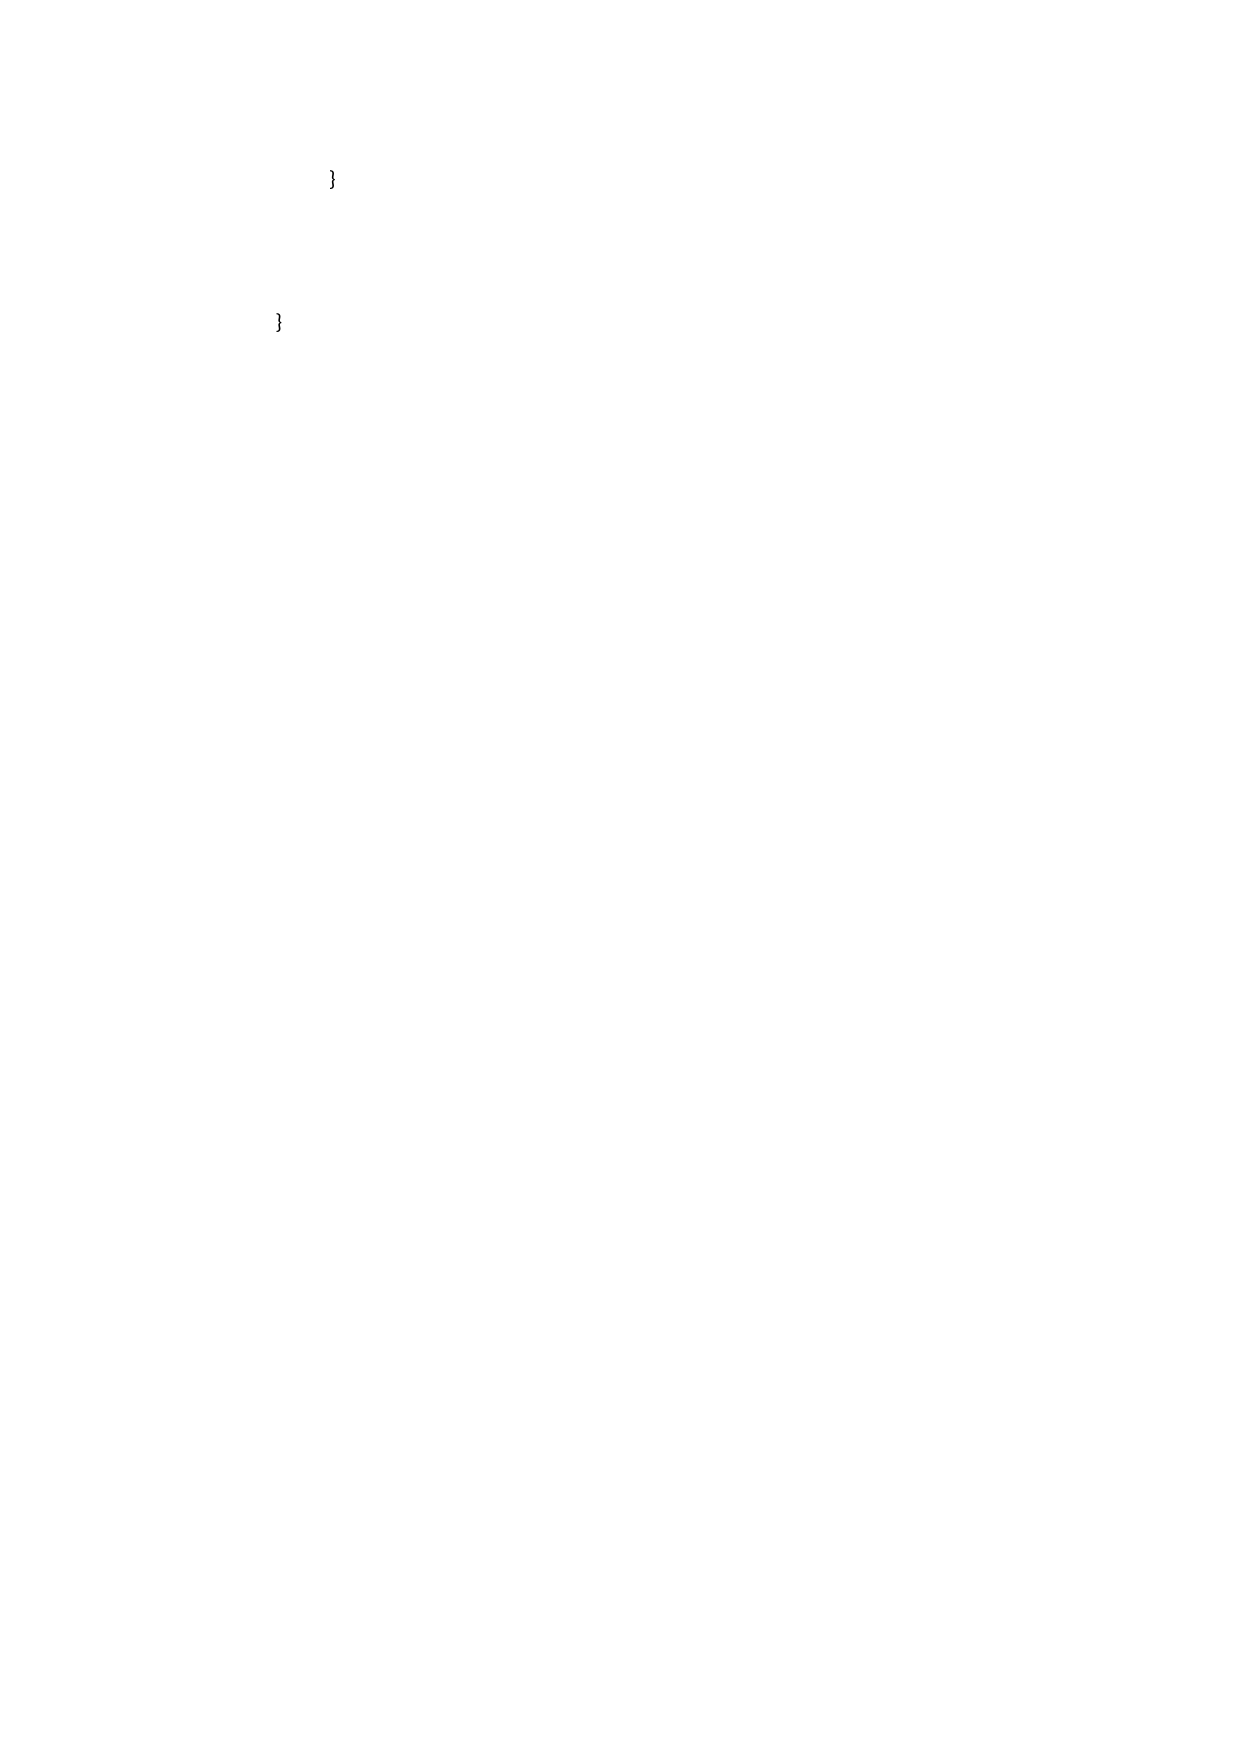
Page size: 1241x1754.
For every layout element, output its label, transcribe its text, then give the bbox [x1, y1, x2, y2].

list } [275, 305, 1053, 338]
list } [275, 162, 1053, 194]
